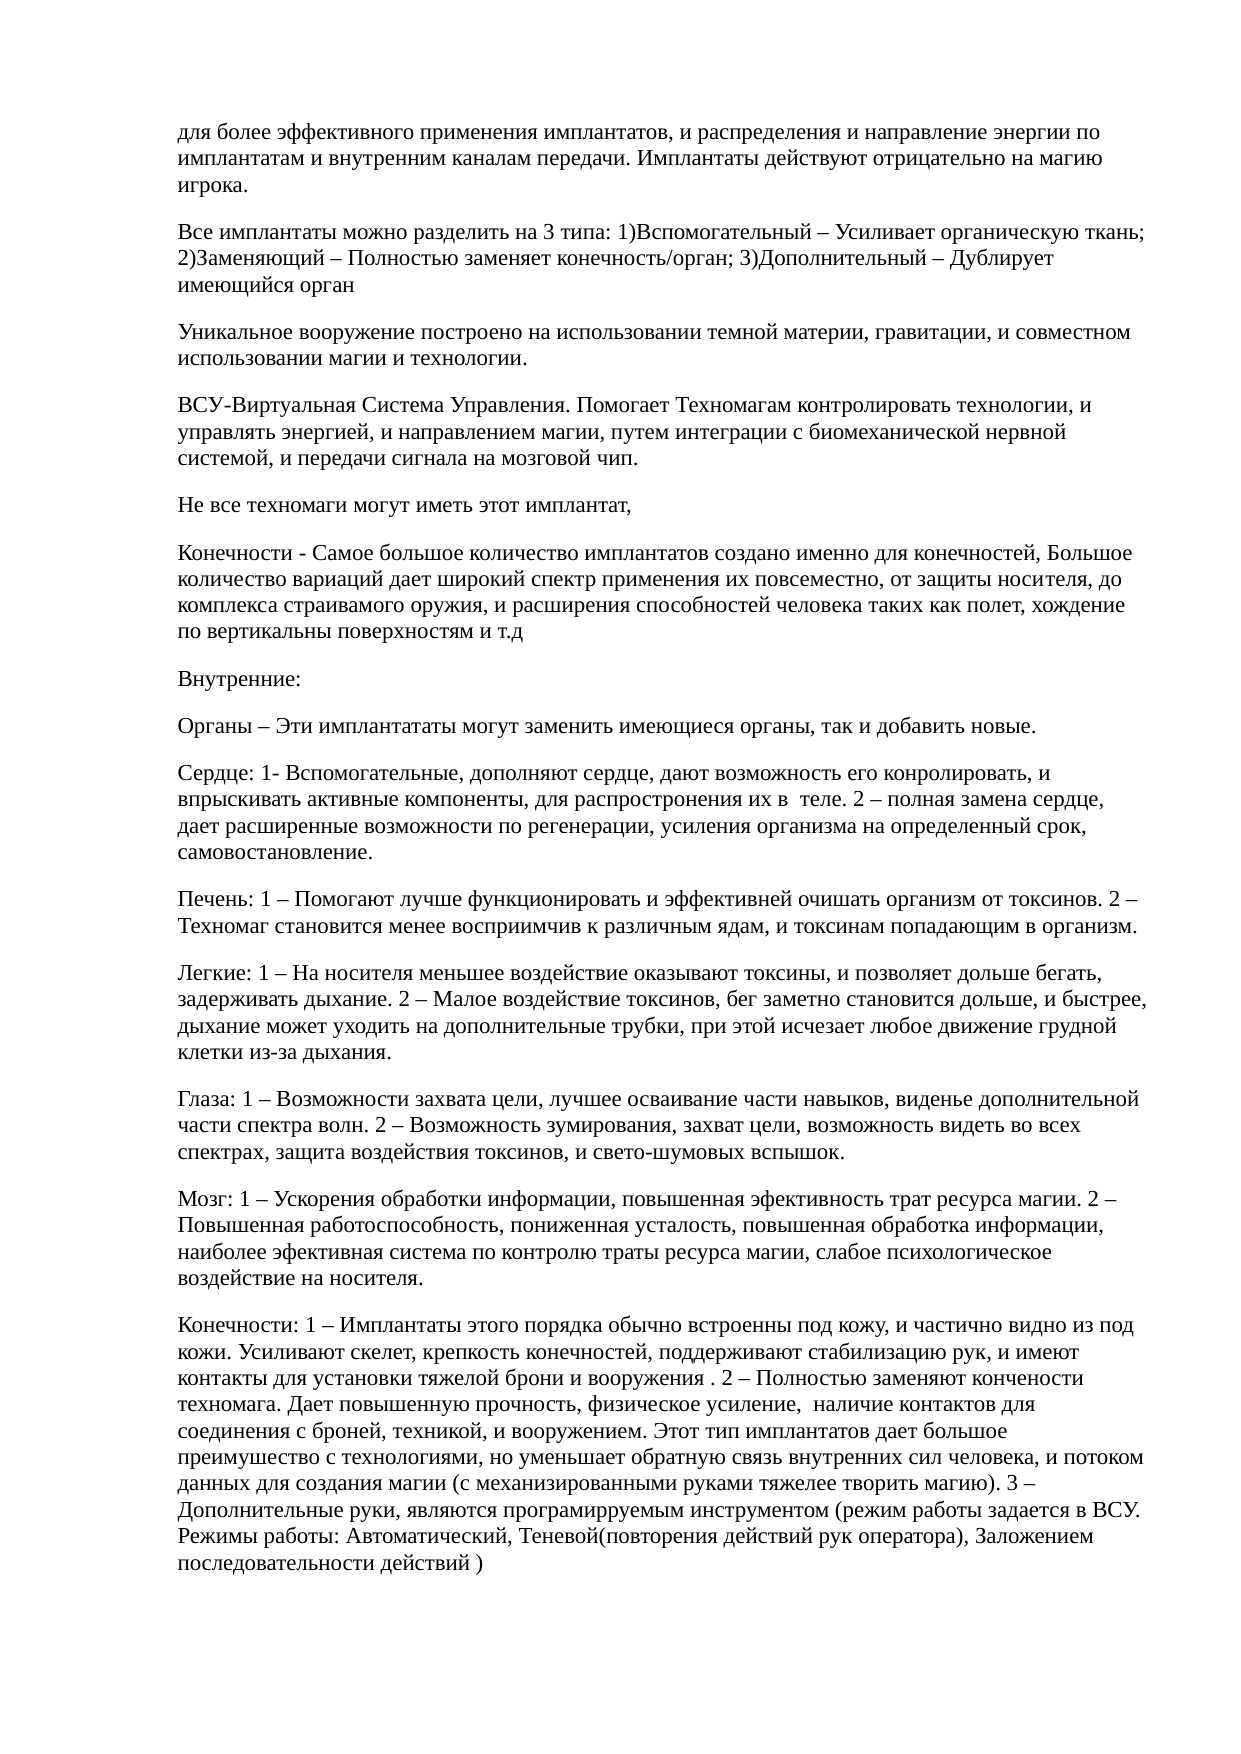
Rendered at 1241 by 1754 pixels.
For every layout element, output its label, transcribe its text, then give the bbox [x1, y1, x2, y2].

text ВСУ-Виртуальная Система Управления. Помогает Техномагам контролировать технологии, и управлять энергией, и направлением магии, путем интеграции с биомеханической нервной системой, и передачи сигнала на мозговой чип. [177, 391, 1152, 471]
text Сердце: 1- Вспомогательные, дополняют сердце, дают возможность его конролировать, и впрыскивать активные компоненты, для распростронения их в теле. 2 – полная замена сердце, дает расширенные возможности по регенерации, усиления организма на определенный срок, самовостановление. [177, 759, 1152, 864]
text Все имплантаты можно разделить на 3 типа: 1)Вспомогательный – Усиливает органическую ткань; 2)Заменяющий – Полностью заменяет конечность/орган; 3)Дополнительный – Дублирует имеющийся орган [177, 218, 1152, 297]
text Конечности: 1 – Имплантаты этого порядка обычно встроенны под кожу, и частично видно из под кожи. Усиливают скелет, крепкость конечностей, поддерживают стабилизацию рук, и имеют контакты для установки тяжелой брони и вооружения . 2 – Полностью заменяют кончености техномага. Дает повышенную прочность, физическое усиление, наличие контактов для соединения с броней, техникой, и вооружением. Этот тип имплантатов дает большое преимушество с технологиями, но уменьшает обратную связь внутренних сил человека, и потоком данных для создания магии (с механизированными руками тяжелее творить магию). 3 – Дополнительные руки, являются програмирруемым инструментом (режим работы задается в ВСУ. Режимы работы: Автоматический, Теневой(повторения действий рук оператора), Заложением последовательности действий ) [177, 1311, 1152, 1575]
text Глаза: 1 – Возможности захвата цели, лучшее осваивание части навыков, виденье дополнительной части спектра волн. 2 – Возможность зумирования, захват цели, возможность видеть во всех спектрах, защита воздействия токсинов, и свето-шумовых вспышок. [177, 1085, 1152, 1164]
text Конечности - Самое большое количество имплантатов создано именно для конечностей, Большое количество вариаций дает широкий спектр применения их повсеместно, от защиты носителя, до комплекса страивамого оружия, и расширения способностей человека таких как полет, хождение по вертикальны поверхностям и т.д [177, 538, 1152, 644]
text Не все техномаги могут иметь этот имплантат, [177, 491, 1152, 518]
text Печень: 1 – Помогают лучше функционировать и эффективней очишать организм от токсинов. 2 – Техномаг становится менее восприимчив к различным ядам, и токсинам попадающим в организм. [177, 885, 1152, 938]
text Органы – Эти имплантататы могут заменить имеющиеся органы, так и добавить новые. [177, 712, 1152, 738]
text Мозг: 1 – Ускорения обработки информации, повышенная эфективность трат ресурса магии. 2 – Повышенная работоспособность, пониженная усталость, повышенная обработка информации, наиболее эфективная система по контролю траты ресурса магии, слабое психологическое воздействие на носителя. [177, 1185, 1152, 1291]
text Внутренние: [177, 665, 1152, 691]
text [177, 118, 1152, 197]
text Уникальное вооружение построено на использовании темной материи, гравитации, и совместном использовании магии и технологии. [177, 318, 1152, 371]
text Легкие: 1 – На носителя меньшее воздействие оказывают токсины, и позволяет дольше бегать, задерживать дыхание. 2 – Малое воздействие токсинов, бег заметно становится дольше, и быстрее, дыхание может уходить на дополнительные трубки, при этой исчезает любое движение грудной клетки из-за дыхания. [177, 959, 1152, 1064]
